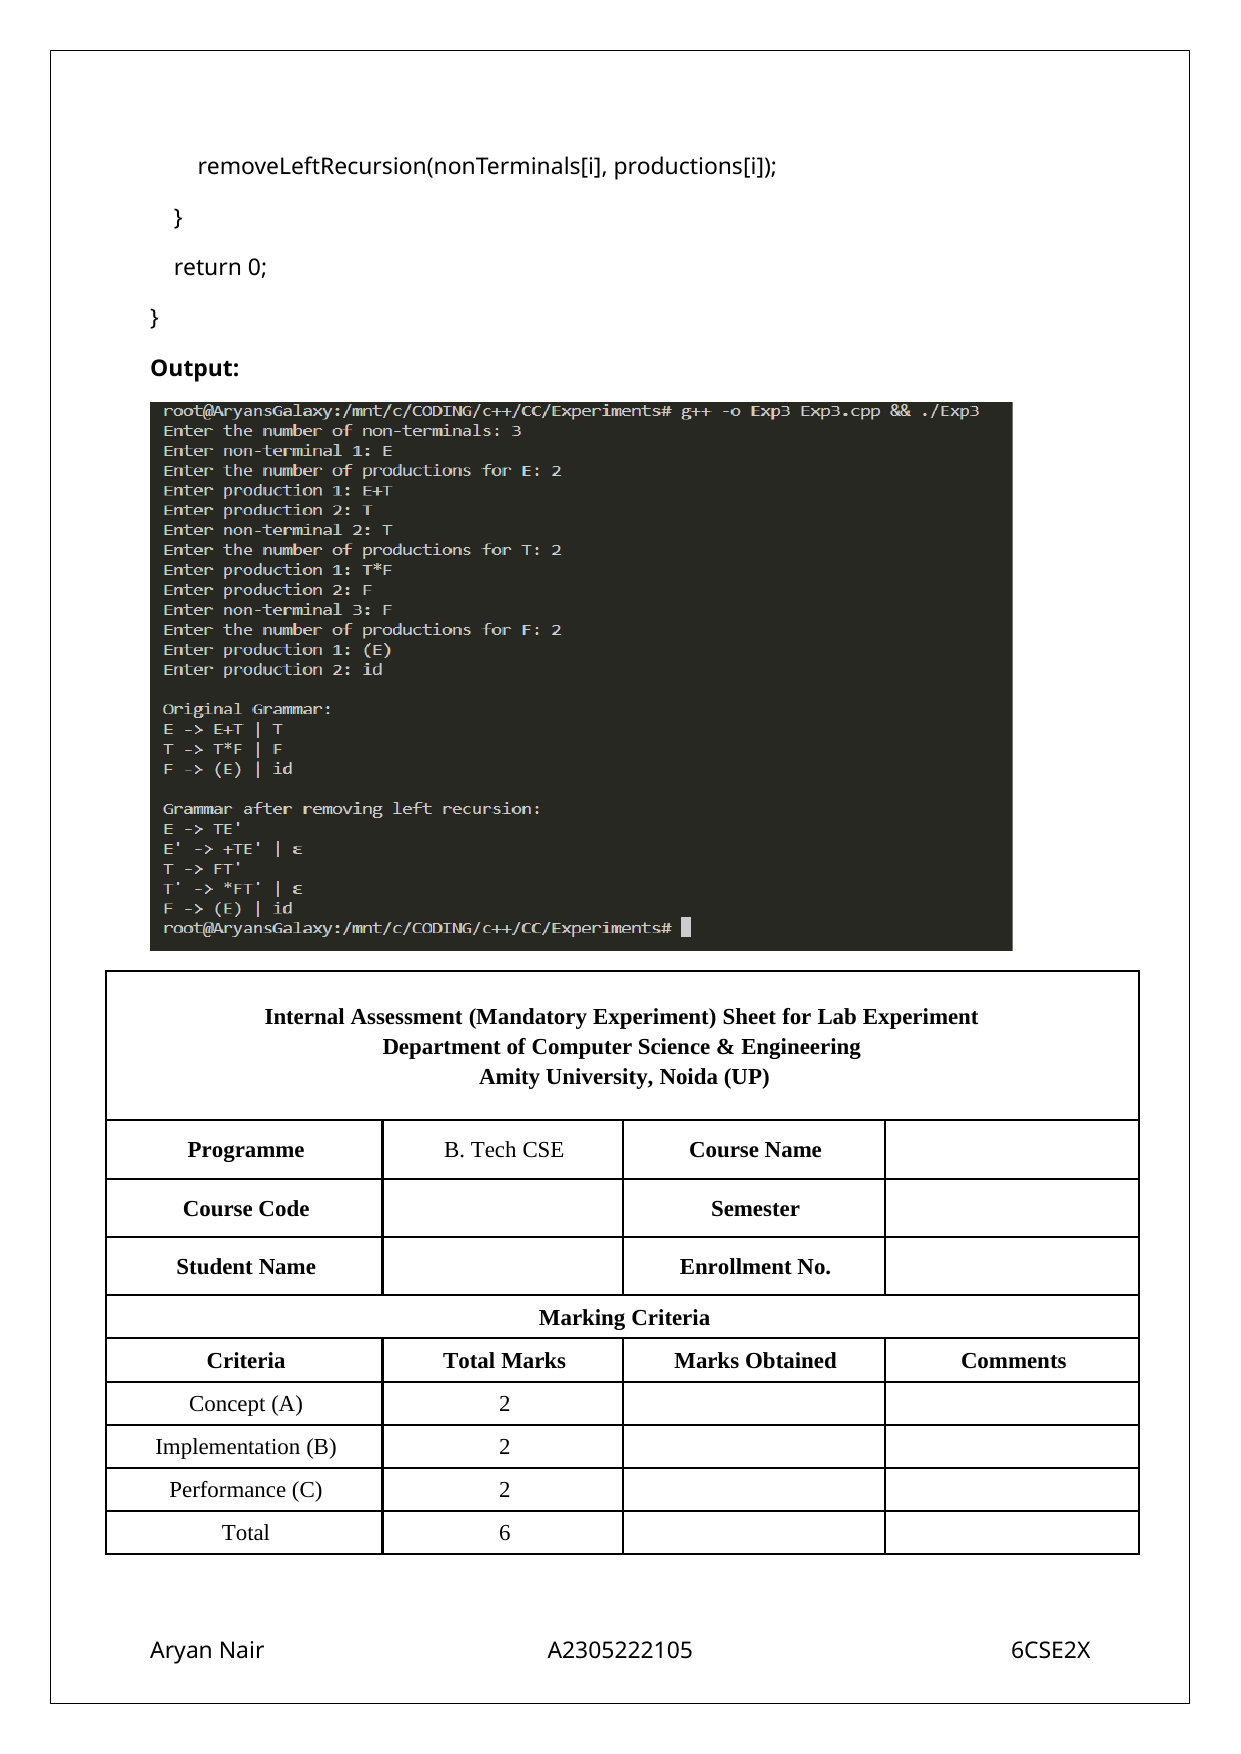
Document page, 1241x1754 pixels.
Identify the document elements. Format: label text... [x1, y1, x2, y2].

table_cell Programme [107, 1121, 381, 1177]
table_cell Course Code [107, 1180, 381, 1236]
table_cell Comments [886, 1339, 1138, 1381]
table_cell [886, 1383, 1138, 1424]
table_cell [886, 1512, 1138, 1553]
text Output: [150, 352, 1090, 383]
table_header Internal Assessment (Mandatory Experiment) Sheet for Lab Experiment Department of Computer Science & Engineering Amity University, Noida (UP) [107, 972, 1138, 1119]
table_cell 2 [384, 1469, 622, 1510]
text } [150, 200, 1090, 232]
table_cell [886, 1180, 1138, 1236]
table_cell Total Marks [384, 1339, 622, 1381]
table_cell 2 [384, 1383, 622, 1424]
table_cell [886, 1469, 1138, 1510]
table_cell Total [107, 1512, 381, 1553]
table_cell 2 [384, 1426, 622, 1467]
picture [150, 402, 1013, 951]
table_cell [624, 1383, 884, 1424]
text removeLeftRecursion(nonTerminals[i], productions[i]); [150, 150, 1090, 181]
table_cell [886, 1426, 1138, 1467]
table_cell Semester [624, 1180, 884, 1236]
table_cell [624, 1426, 884, 1467]
table_cell [624, 1512, 884, 1553]
table_cell [886, 1121, 1138, 1177]
table_cell [886, 1238, 1138, 1294]
table_cell [624, 1469, 884, 1510]
table_cell Criteria [107, 1339, 381, 1381]
table_cell [384, 1238, 622, 1294]
table_cell Performance (C) [107, 1469, 381, 1510]
text } [150, 301, 1090, 332]
table_cell Marks Obtained [624, 1339, 884, 1381]
text return 0; [150, 251, 1090, 282]
table_cell Enrollment No. [624, 1238, 884, 1294]
table_cell Concept (A) [107, 1383, 381, 1424]
table_cell Course Name [624, 1121, 884, 1177]
table_cell [384, 1180, 622, 1236]
table_cell 6 [384, 1512, 622, 1553]
table_cell Student Name [107, 1238, 381, 1294]
table_cell B. Tech CSE [384, 1121, 622, 1177]
table_cell Implementation (B) [107, 1426, 381, 1467]
table_cell Marking Criteria [107, 1296, 1138, 1337]
